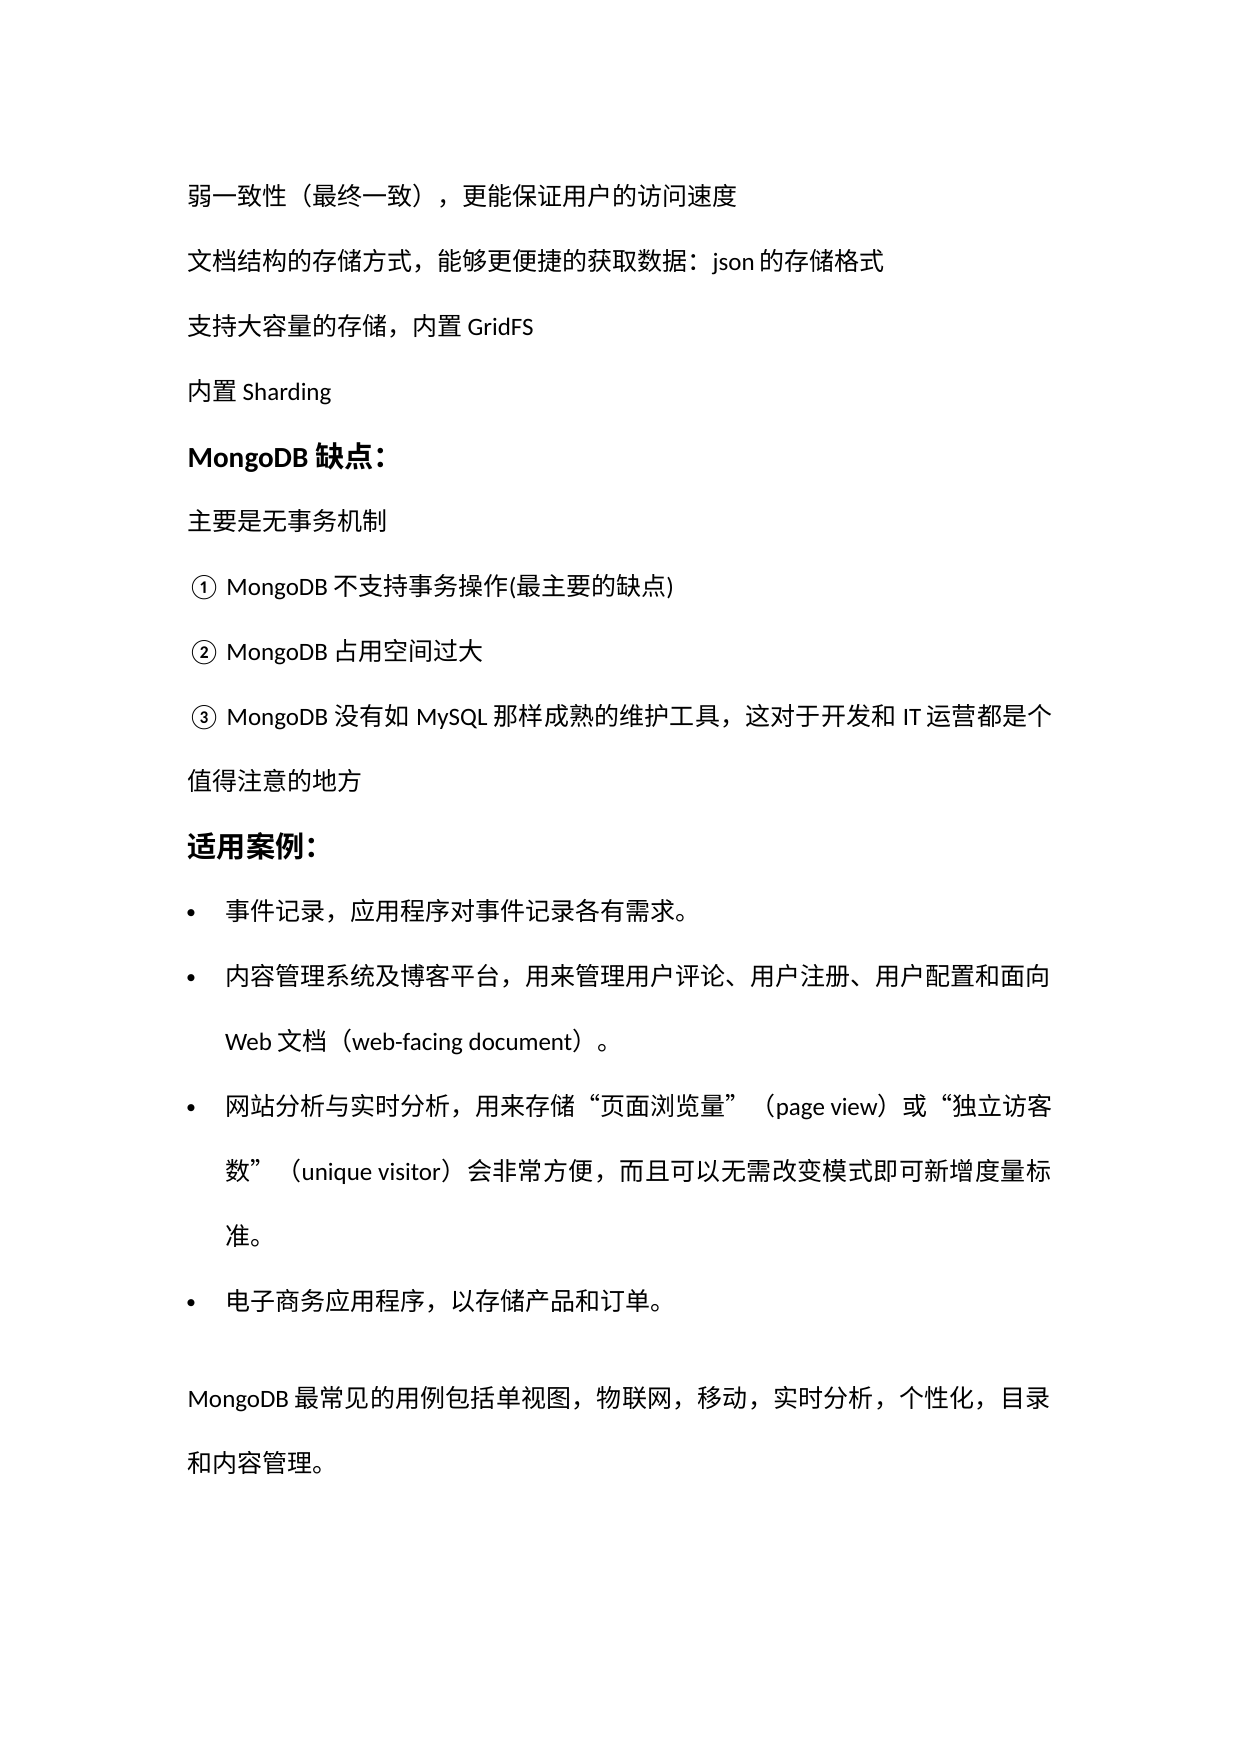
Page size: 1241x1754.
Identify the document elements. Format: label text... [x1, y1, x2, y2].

text MongoDB 缺点： [187, 422, 1053, 487]
text 弱一致性（最终一致），更能保证用户的访问速度 [187, 162, 1053, 227]
text ③ MongoDB 没有如 MySQL 那样成熟的维护工具，这对于开发和IT运营都是个值得注意的地方 [187, 682, 1053, 812]
text 文档结构的存储方式，能够更便捷的获取数据：json的存储格式 [187, 227, 1053, 292]
text ② MongoDB 占用空间过大 [187, 617, 1053, 682]
text MongoDB最常见的用例包括单视图，物联网，移动，实时分析，个性化，目录和内容管理。 [187, 1364, 1053, 1494]
list 内容管理系统及博客平台，用来管理用户评论、用户注册、用户配置和面向Web文档（web-facing document）。 [187, 942, 1053, 1072]
text 支持大容量的存储，内置GridFS [187, 292, 1053, 357]
list 事件记录，应用程序对事件记录各有需求。 [187, 877, 1053, 942]
list 网站分析与实时分析，用来存储“页面浏览量”（page view）或“独立访客数”（unique visitor）会非常方便，而且可以无需改变模式即可新增度量标准。 [187, 1072, 1053, 1267]
list 电子商务应用程序，以存储产品和订单。 [187, 1267, 1053, 1332]
text 主要是无事务机制 [187, 487, 1053, 552]
text ① MongoDB 不支持事务操作(最主要的缺点) [187, 552, 1053, 617]
text 内置Sharding [187, 357, 1053, 422]
text 适用案例： [187, 812, 1053, 877]
